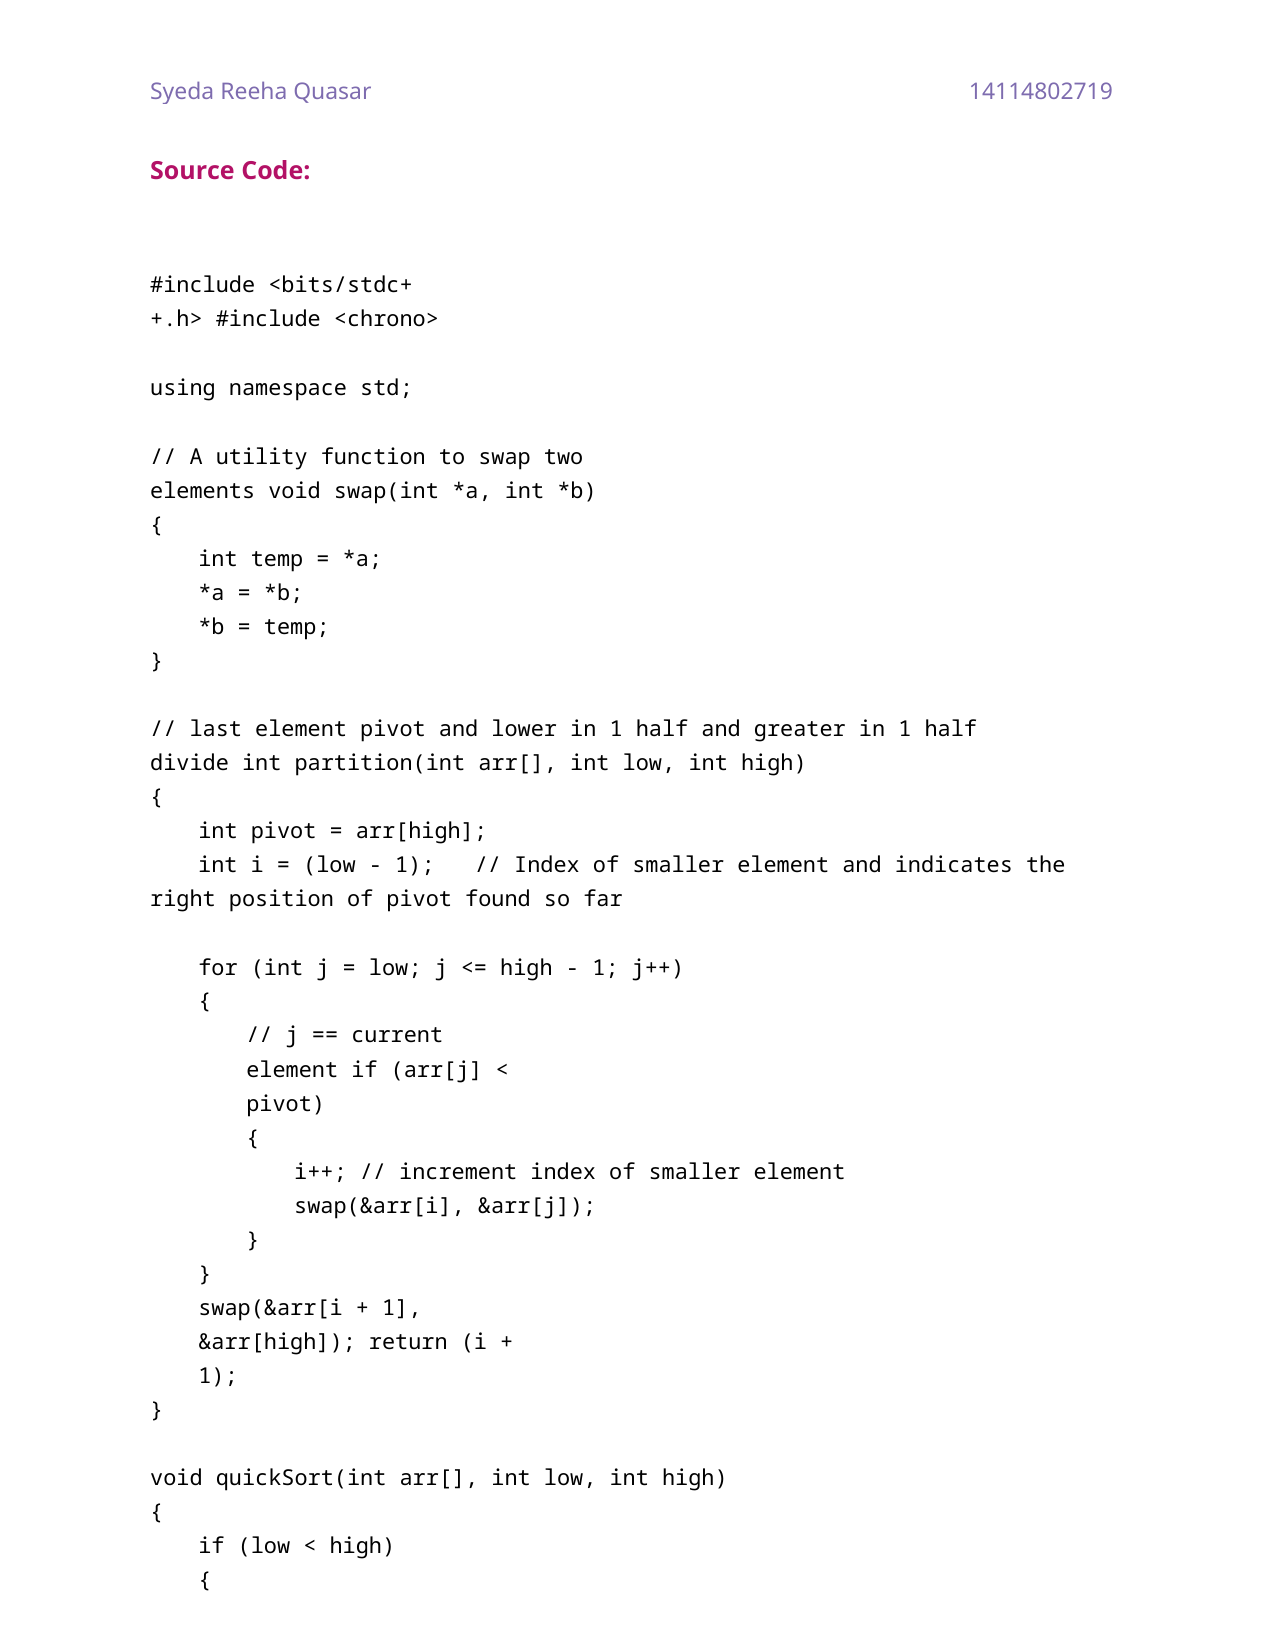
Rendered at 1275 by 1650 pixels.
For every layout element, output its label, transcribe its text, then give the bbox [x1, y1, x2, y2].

text { [150, 781, 1248, 811]
text } [198, 1258, 1248, 1288]
text int i = (low - 1); // Index of smaller element and indicates the right position of pivot found so far [150, 849, 1088, 913]
text swap(&arr[i + 1], &arr[high]); return (i + 1); [198, 1292, 559, 1390]
text { [246, 1122, 1248, 1152]
text if (low < high) [198, 1530, 1248, 1560]
text void quickSort(int arr[], int low, int high) [150, 1462, 1248, 1492]
text int temp = *a; [198, 543, 1248, 573]
text int pivot = arr[high]; [198, 815, 1248, 845]
text i++; // increment index of smaller element swap(&arr[i], &arr[j]); [294, 1156, 922, 1219]
subtitle Source Code: [150, 152, 1248, 186]
text #include <bits/stdc++.h> #include <chrono> [150, 269, 439, 333]
text { [198, 1564, 1248, 1594]
text { [150, 509, 1248, 539]
text // A utility function to swap two elements void swap(int *a, int *b) [150, 441, 656, 505]
text *b = temp; [198, 611, 1248, 641]
text // last element pivot and lower in 1 half and greater in 1 half divide int partition(int arr[], int low, int high) [150, 713, 1018, 777]
text *a = *b; [198, 577, 1248, 607]
text } [150, 1394, 1248, 1424]
text } [150, 645, 1248, 675]
text // j == current element if (arr[j] < pivot) [246, 1019, 523, 1117]
text for (int j = low; j <= high - 1; j++) [198, 952, 1248, 982]
text { [150, 1496, 1248, 1526]
text using namespace std; [150, 372, 1248, 402]
text } [246, 1224, 1248, 1254]
text { [198, 985, 1248, 1015]
